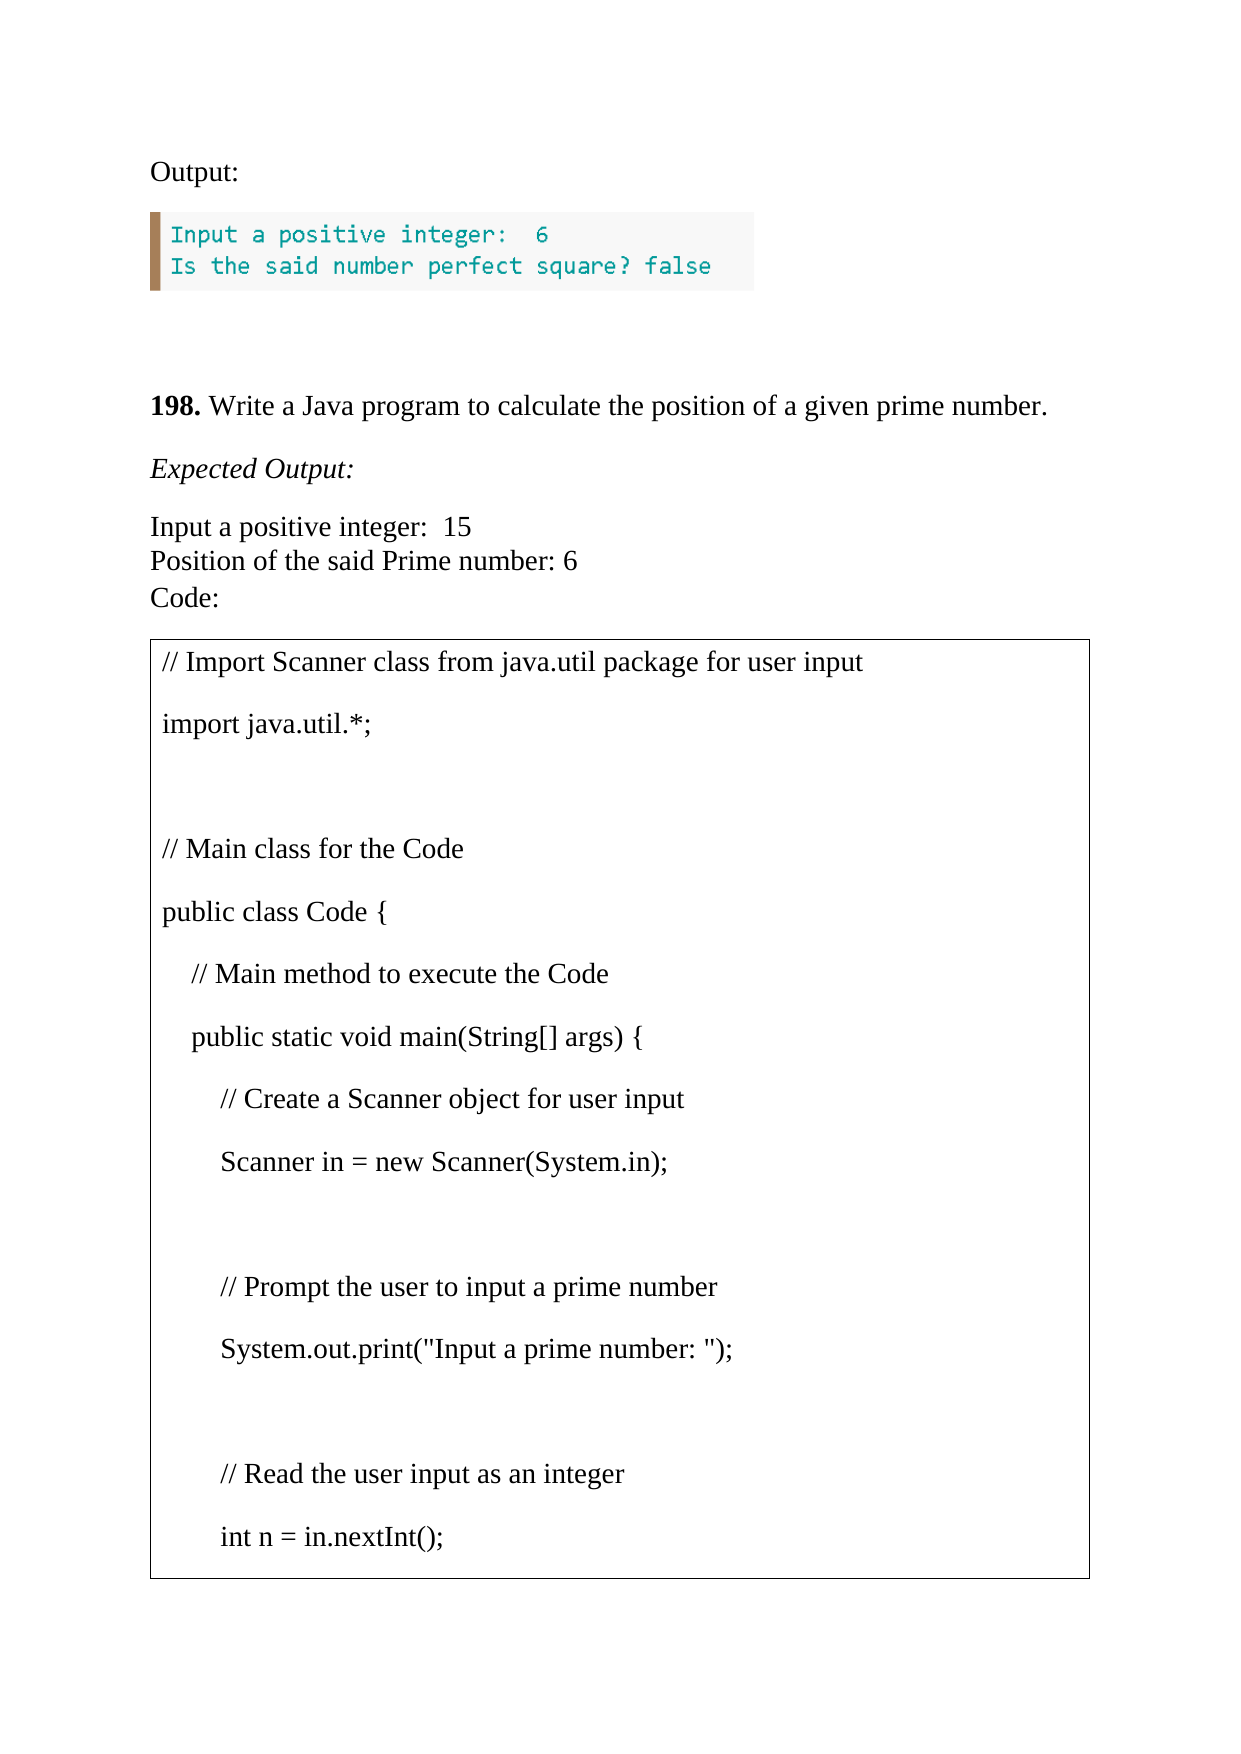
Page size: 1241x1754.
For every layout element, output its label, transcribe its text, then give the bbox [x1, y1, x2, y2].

text Input a positive integer: 15 [150, 509, 1090, 543]
text Position of the said Prime number: 6 [150, 543, 1090, 576]
picture [150, 212, 755, 297]
text 198. Write a Java program to calculate the position of a given prime number. [150, 384, 1090, 422]
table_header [151, 640, 1089, 1577]
text Expected Output: [150, 447, 1090, 484]
text Code: [150, 576, 1090, 614]
text Output: [150, 150, 1090, 187]
